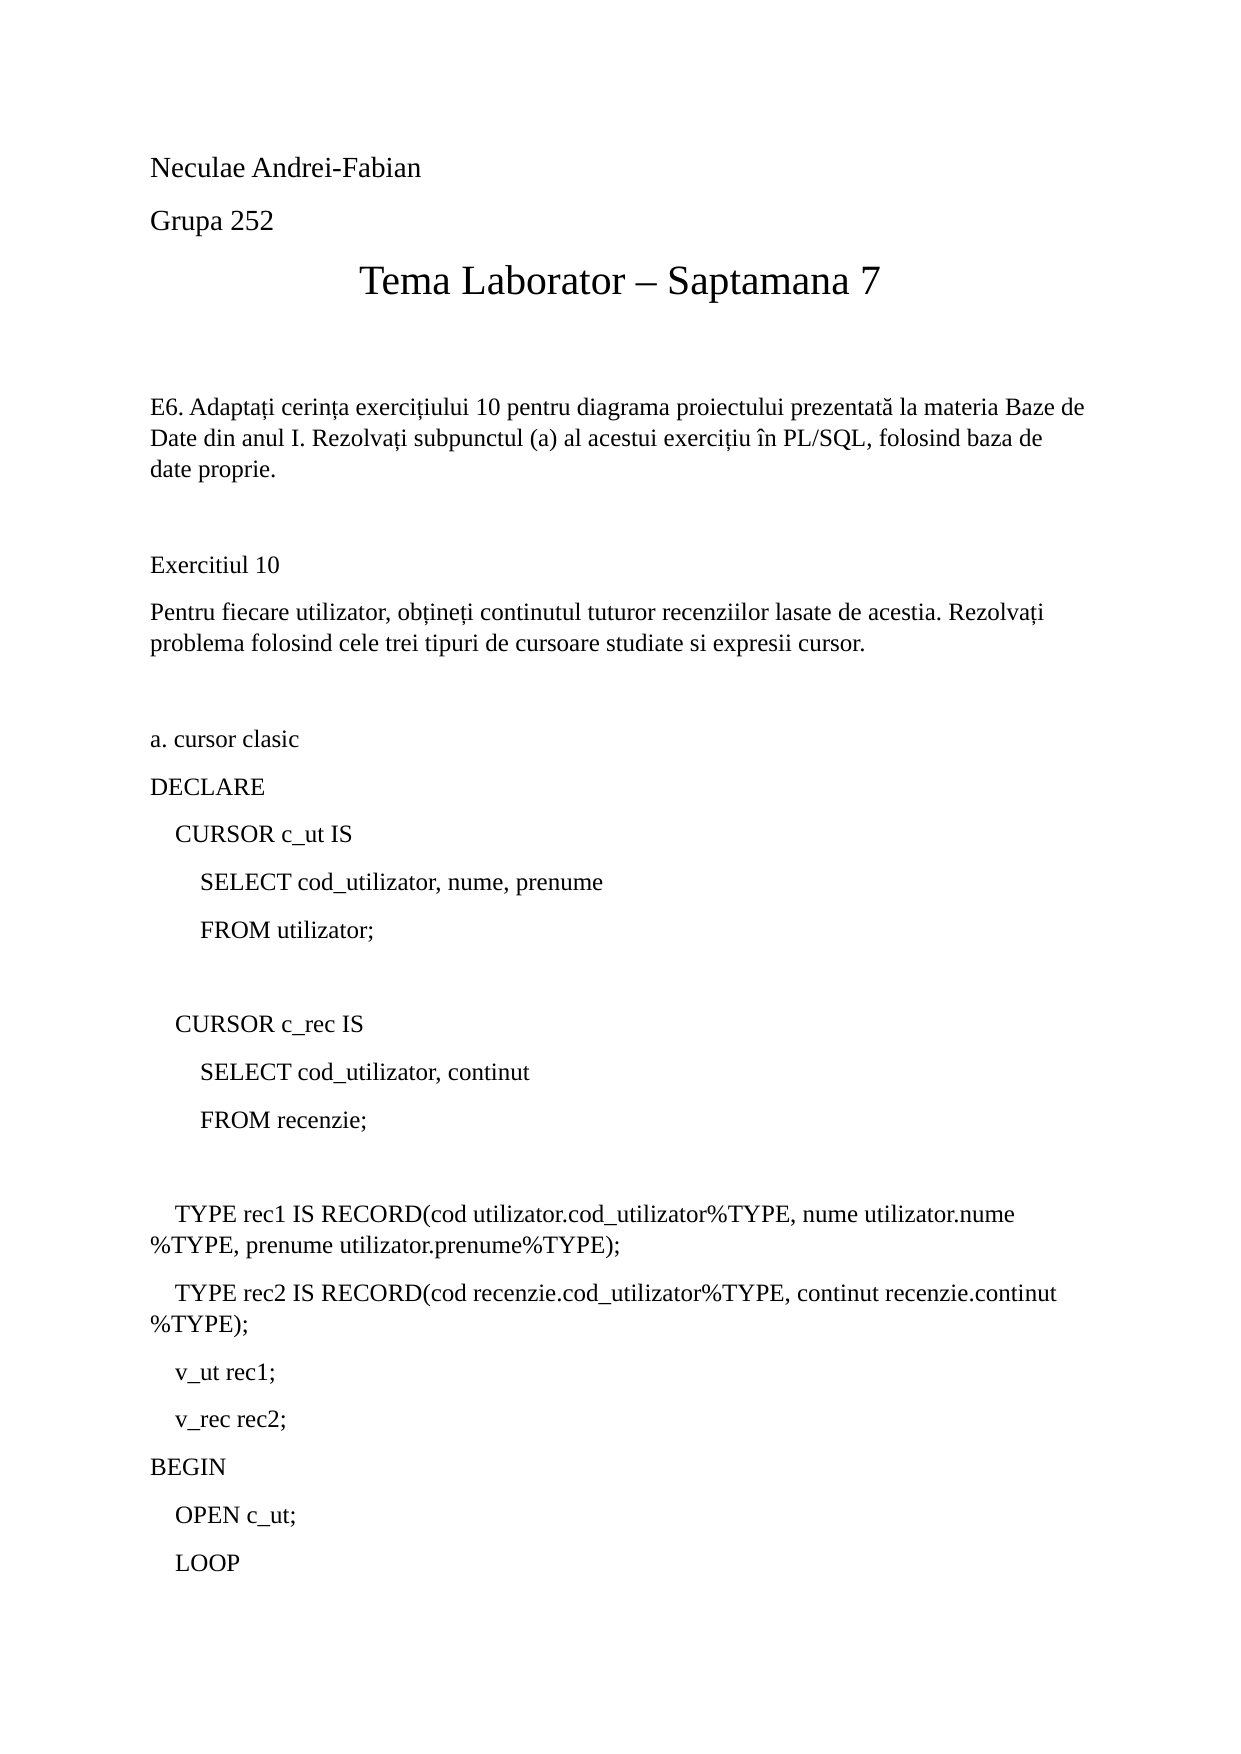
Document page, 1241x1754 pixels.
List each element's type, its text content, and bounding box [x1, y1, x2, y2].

text Tema Laborator – Saptamana 7 [150, 256, 1090, 303]
text a. cursor clasic [150, 724, 1090, 753]
text v_rec rec2; [150, 1404, 1090, 1433]
text v_ut rec1; [150, 1357, 1090, 1386]
text Exercitiul 10 [150, 550, 1090, 578]
text LOOP [150, 1548, 1090, 1576]
text E6. Adaptați cerința exercițiului 10 pentru diagrama proiectului prezentată la materia Baze de Date din anul I. Rezolvați subpunctul (a) al acestui exercițiu în PL/SQL, folosind baza de date proprie. [150, 392, 1090, 483]
text Neculae Andrei-Fabian [150, 150, 1090, 183]
text SELECT cod_utilizator, continut [150, 1057, 1090, 1086]
text Pentru fiecare utilizator, obțineți continutul tuturor recenziilor lasate de acestia. Rezolvați problema folosind cele trei tipuri de cursoare studiate si expresii cursor. [150, 597, 1090, 657]
text SELECT cod_utilizator, nume, prenume [150, 867, 1090, 896]
text FROM utilizator; [150, 915, 1090, 943]
text FROM recenzie; [150, 1105, 1090, 1133]
text DECLARE [150, 772, 1090, 800]
text TYPE rec1 IS RECORD(cod utilizator.cod_utilizator%TYPE, nume utilizator.nume%TYPE, prenume utilizator.prenume%TYPE); [150, 1199, 1090, 1259]
text BEGIN [150, 1452, 1090, 1481]
text Grupa 252 [150, 203, 1090, 236]
text TYPE rec2 IS RECORD(cod recenzie.cod_utilizator%TYPE, continut recenzie.continut%TYPE); [150, 1278, 1090, 1338]
text CURSOR c_ut IS [150, 819, 1090, 848]
text CURSOR c_rec IS [150, 1009, 1090, 1038]
text OPEN c_ut; [150, 1500, 1090, 1529]
